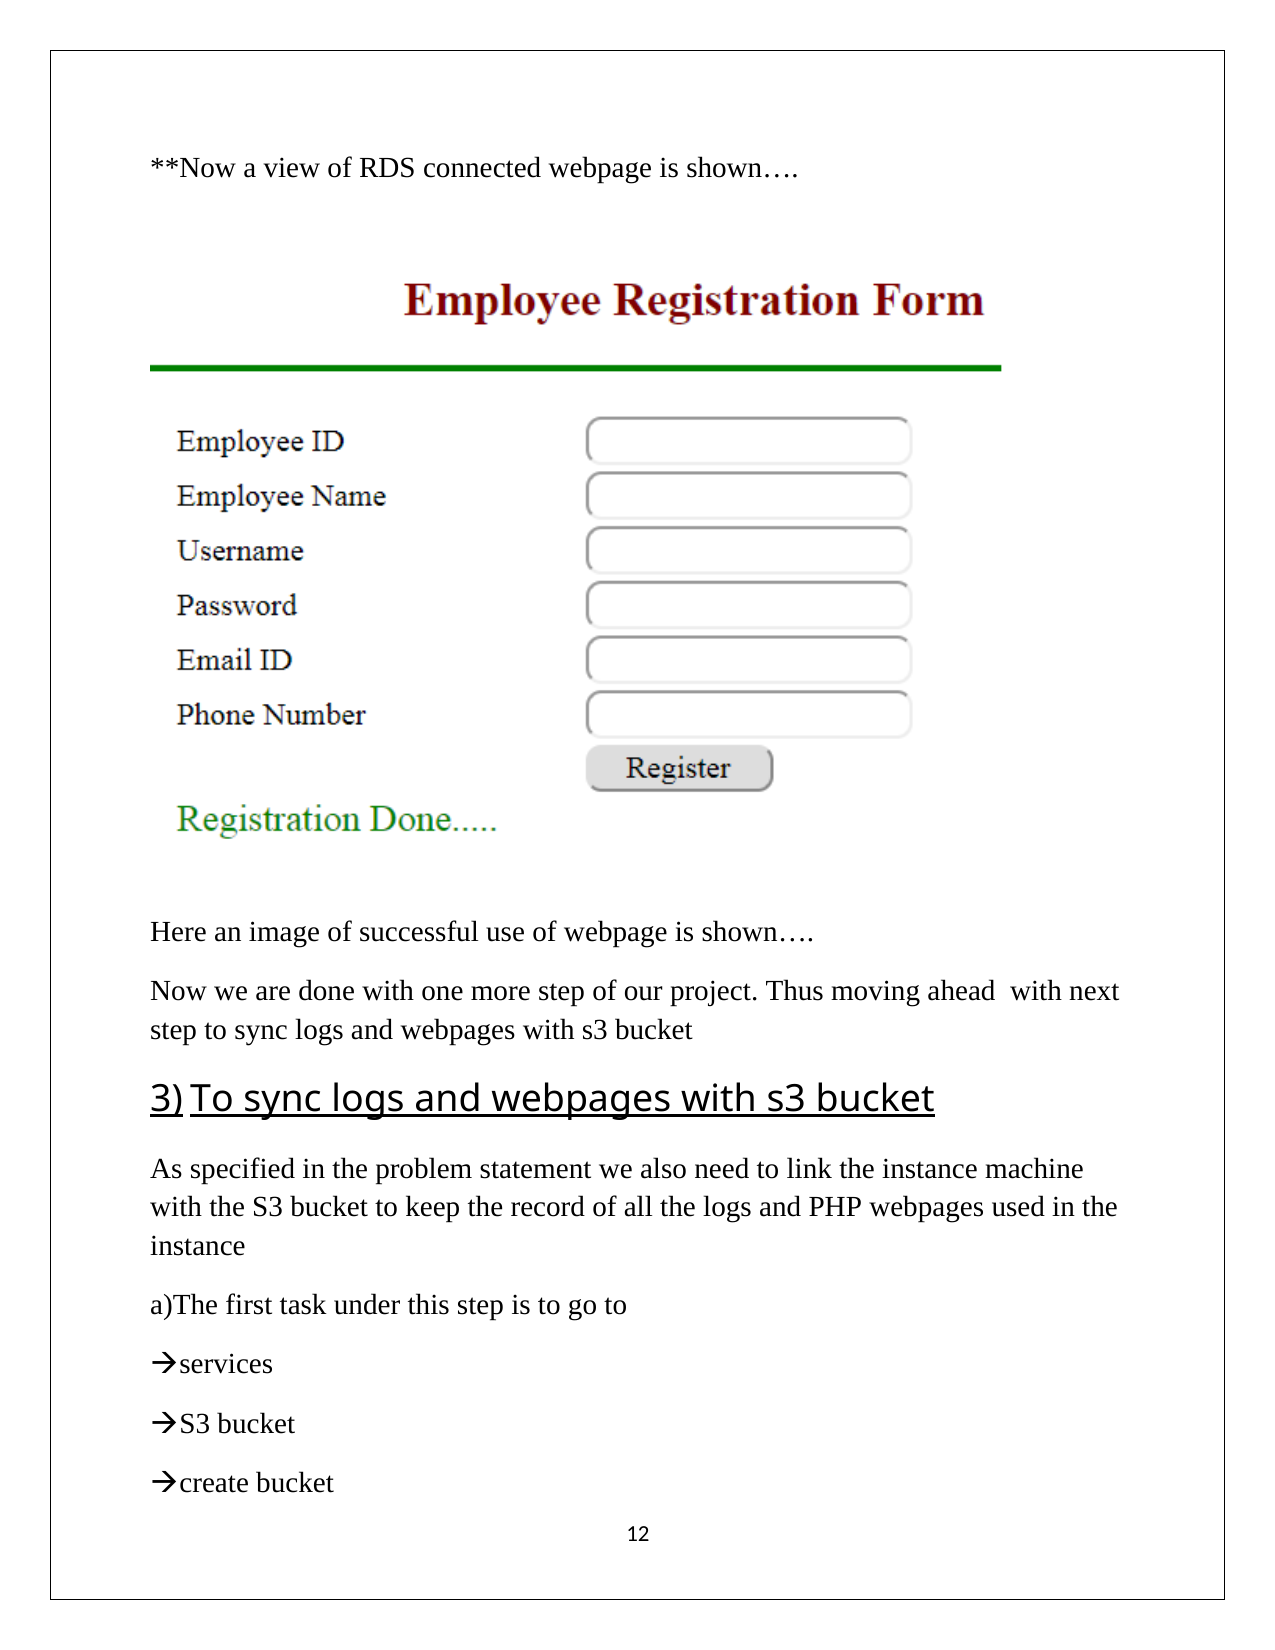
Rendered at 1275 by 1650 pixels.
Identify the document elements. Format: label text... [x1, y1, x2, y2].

text **Now a view of RDS connected webpage is shown…. [150, 150, 1125, 183]
text create bucket [150, 1466, 1125, 1499]
text S3 bucket [150, 1406, 1125, 1440]
text a)The first task under this step is to go to [150, 1287, 1125, 1321]
text services [150, 1347, 1125, 1380]
picture [150, 209, 1002, 889]
text 3) To sync logs and webpages with s3 bucket [150, 1071, 1125, 1122]
text As specified in the problem statement we also need to link the instance machine with the S3 bucket to keep the record of all the logs and PHP webpages used in the instance [150, 1151, 1125, 1261]
text Here an image of successful use of webpage is shown…. [150, 914, 1125, 948]
text Now we are done with one more step of our project. Thus moving ahead with next step to sync logs and webpages with s3 bucket [150, 973, 1125, 1046]
